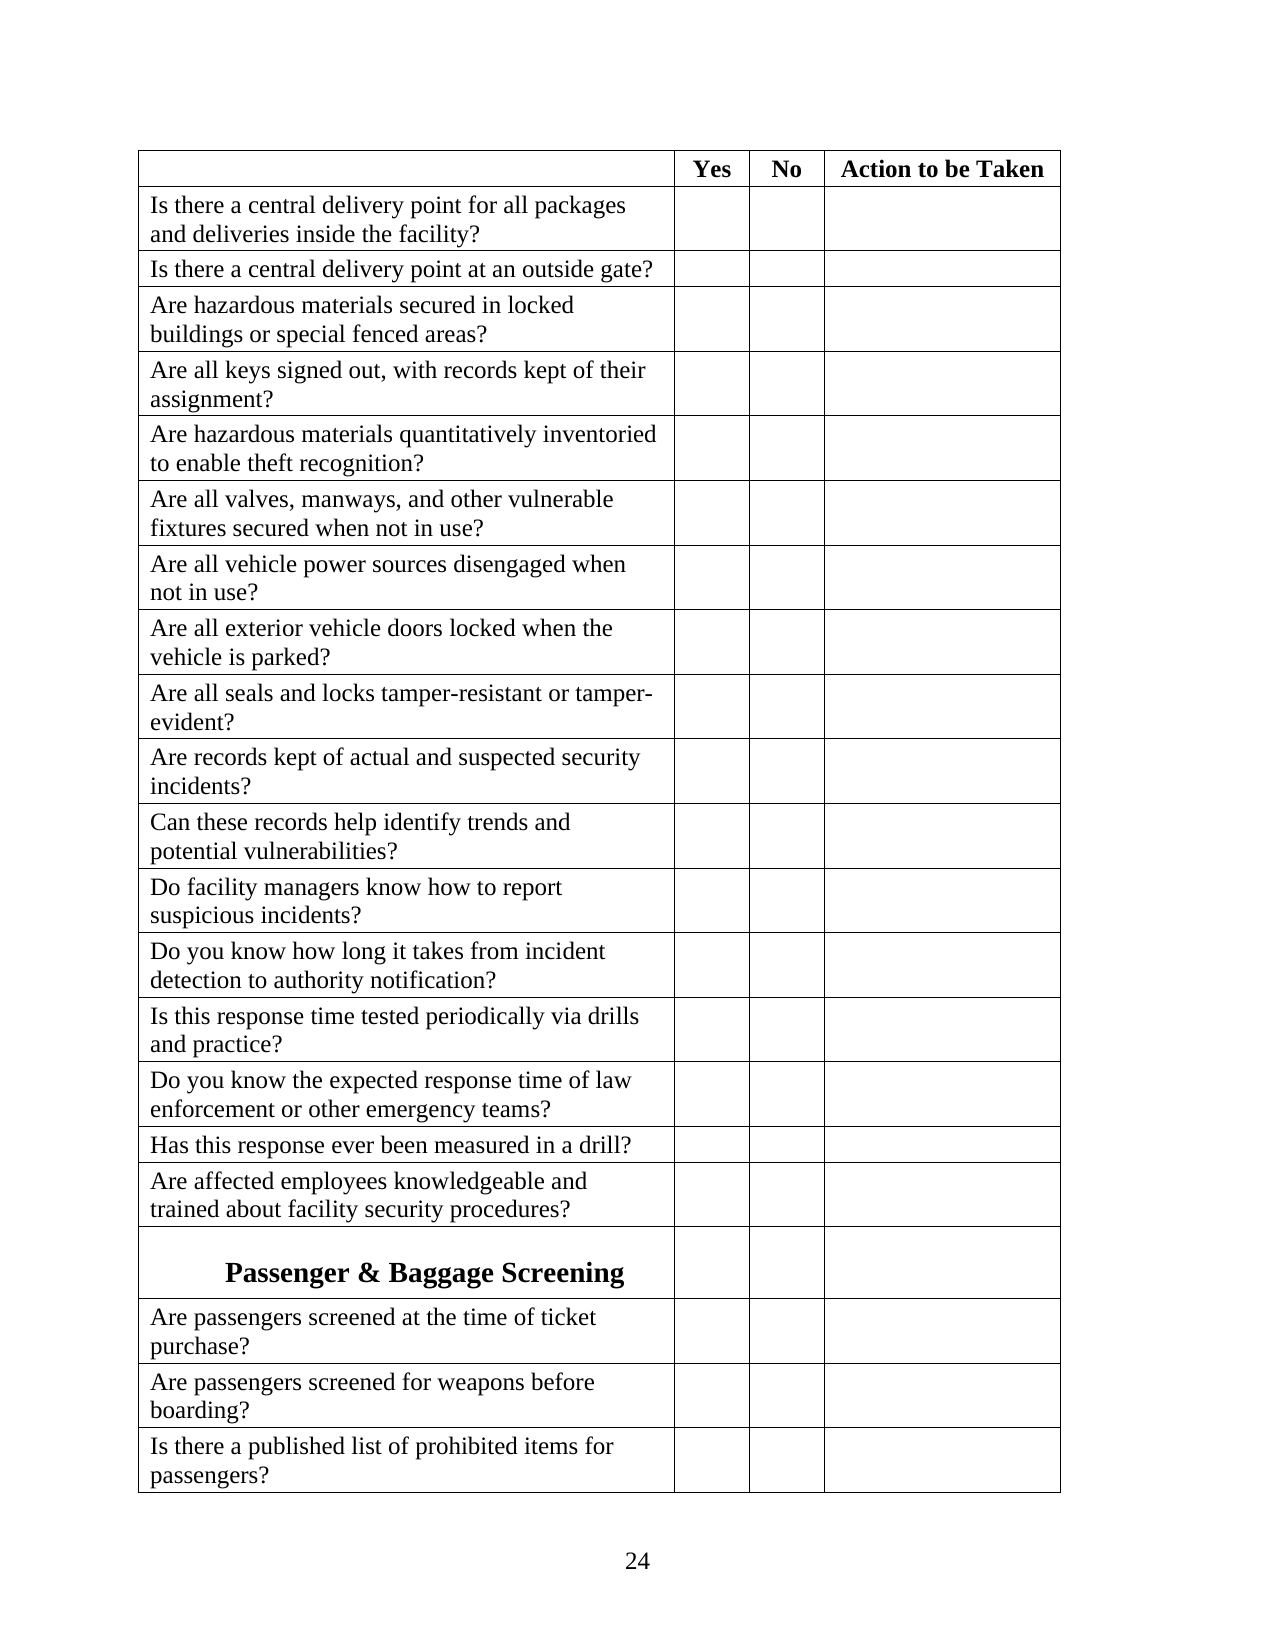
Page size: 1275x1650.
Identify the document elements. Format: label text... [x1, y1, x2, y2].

table_cell [750, 251, 824, 286]
table_cell [750, 1227, 824, 1298]
table_cell [825, 675, 1060, 738]
table_cell [750, 416, 824, 480]
table_cell [825, 1127, 1060, 1162]
table_cell Are hazardous materials secured in locked buildings or special fenced areas? [139, 287, 674, 351]
table_cell [825, 933, 1060, 997]
table_cell Are records kept of actual and suspected security incidents? [139, 739, 674, 803]
table_cell [750, 352, 824, 415]
table_cell [750, 610, 824, 674]
table_cell [750, 1428, 824, 1492]
table_cell [750, 1062, 824, 1126]
table_cell [675, 933, 749, 997]
table_cell [825, 287, 1060, 351]
table_cell Are all seals and locks tamper-resistant or tamper-evident? [139, 675, 674, 738]
table_cell [750, 187, 824, 250]
table_cell [825, 187, 1060, 250]
table_cell Are passengers screened for weapons before boarding? [139, 1364, 674, 1427]
table_cell [675, 287, 749, 351]
table_cell Are affected employees knowledgeable and trained about facility security procedures? [139, 1163, 674, 1226]
table_cell [675, 1227, 749, 1298]
table_cell Are passengers screened at the time of ticket purchase? [139, 1299, 674, 1363]
table_cell Are all vehicle power sources disengaged when not in use? [139, 546, 674, 609]
table_cell [750, 998, 824, 1061]
table_cell Do you know how long it takes from incident detection to authority notification? [139, 933, 674, 997]
table_cell [675, 1428, 749, 1492]
table_cell Is there a central delivery point at an outside gate? [139, 251, 674, 286]
table_cell Has this response ever been measured in a drill? [139, 1127, 674, 1162]
table_cell [825, 1364, 1060, 1427]
table_cell [825, 610, 1060, 674]
table_cell [750, 1299, 824, 1363]
table_cell [675, 1364, 749, 1427]
table_cell [825, 804, 1060, 867]
table_cell [675, 187, 749, 250]
table_cell [750, 675, 824, 738]
table_cell Are all exterior vehicle doors locked when the vehicle is parked? [139, 610, 674, 674]
table_cell [825, 1428, 1060, 1492]
table_cell [750, 546, 824, 609]
table_cell [825, 1163, 1060, 1226]
table_cell Is there a published list of prohibited items for passengers? [139, 1428, 674, 1492]
table_header Action to be Taken [825, 151, 1060, 186]
table_cell [750, 481, 824, 544]
table_cell [825, 352, 1060, 415]
table_cell [750, 1127, 824, 1162]
table_cell Is this response time tested periodically via drills and practice? [139, 998, 674, 1061]
table_cell [675, 675, 749, 738]
table_cell [675, 804, 749, 867]
table_cell [825, 1227, 1060, 1298]
table_cell [675, 416, 749, 480]
table_cell [825, 739, 1060, 803]
table_cell [675, 739, 749, 803]
table_cell [750, 933, 824, 997]
table_cell [825, 1062, 1060, 1126]
table_cell [750, 287, 824, 351]
table_cell [750, 869, 824, 932]
table_cell [825, 869, 1060, 932]
table_cell Is there a central delivery point for all packages and deliveries inside the facility? [139, 187, 674, 250]
table_cell Are all valves, manways, and other vulnerable fixtures secured when not in use? [139, 481, 674, 544]
table_cell [675, 1127, 749, 1162]
table_cell Do you know the expected response time of law enforcement or other emergency teams? [139, 1062, 674, 1126]
table_header [139, 151, 674, 186]
table_cell [675, 546, 749, 609]
table_cell [825, 546, 1060, 609]
table_cell [675, 352, 749, 415]
table_cell [675, 1062, 749, 1126]
table_cell [750, 739, 824, 803]
table_cell [825, 1299, 1060, 1363]
table_cell [675, 1299, 749, 1363]
table_header Yes [675, 151, 749, 186]
table_cell [750, 804, 824, 867]
table_cell [675, 1163, 749, 1226]
table_cell Are all keys signed out, with records kept of their assignment? [139, 352, 674, 415]
table_cell [675, 998, 749, 1061]
table_cell [825, 481, 1060, 544]
table_cell [675, 869, 749, 932]
table_cell Are hazardous materials quantitatively inventoried to enable theft recognition? [139, 416, 674, 480]
table_cell Can these records help identify trends and potential vulnerabilities? [139, 804, 674, 867]
table_cell [825, 998, 1060, 1061]
table_cell [675, 481, 749, 544]
table_cell [675, 251, 749, 286]
table_cell [675, 610, 749, 674]
table_header No [750, 151, 824, 186]
table_cell [750, 1364, 824, 1427]
table_cell [825, 416, 1060, 480]
table_cell [825, 251, 1060, 286]
table_cell [750, 1163, 824, 1226]
table_cell Do facility managers know how to report suspicious incidents? [139, 869, 674, 932]
table_cell Passenger & Baggage Screening [139, 1227, 674, 1298]
